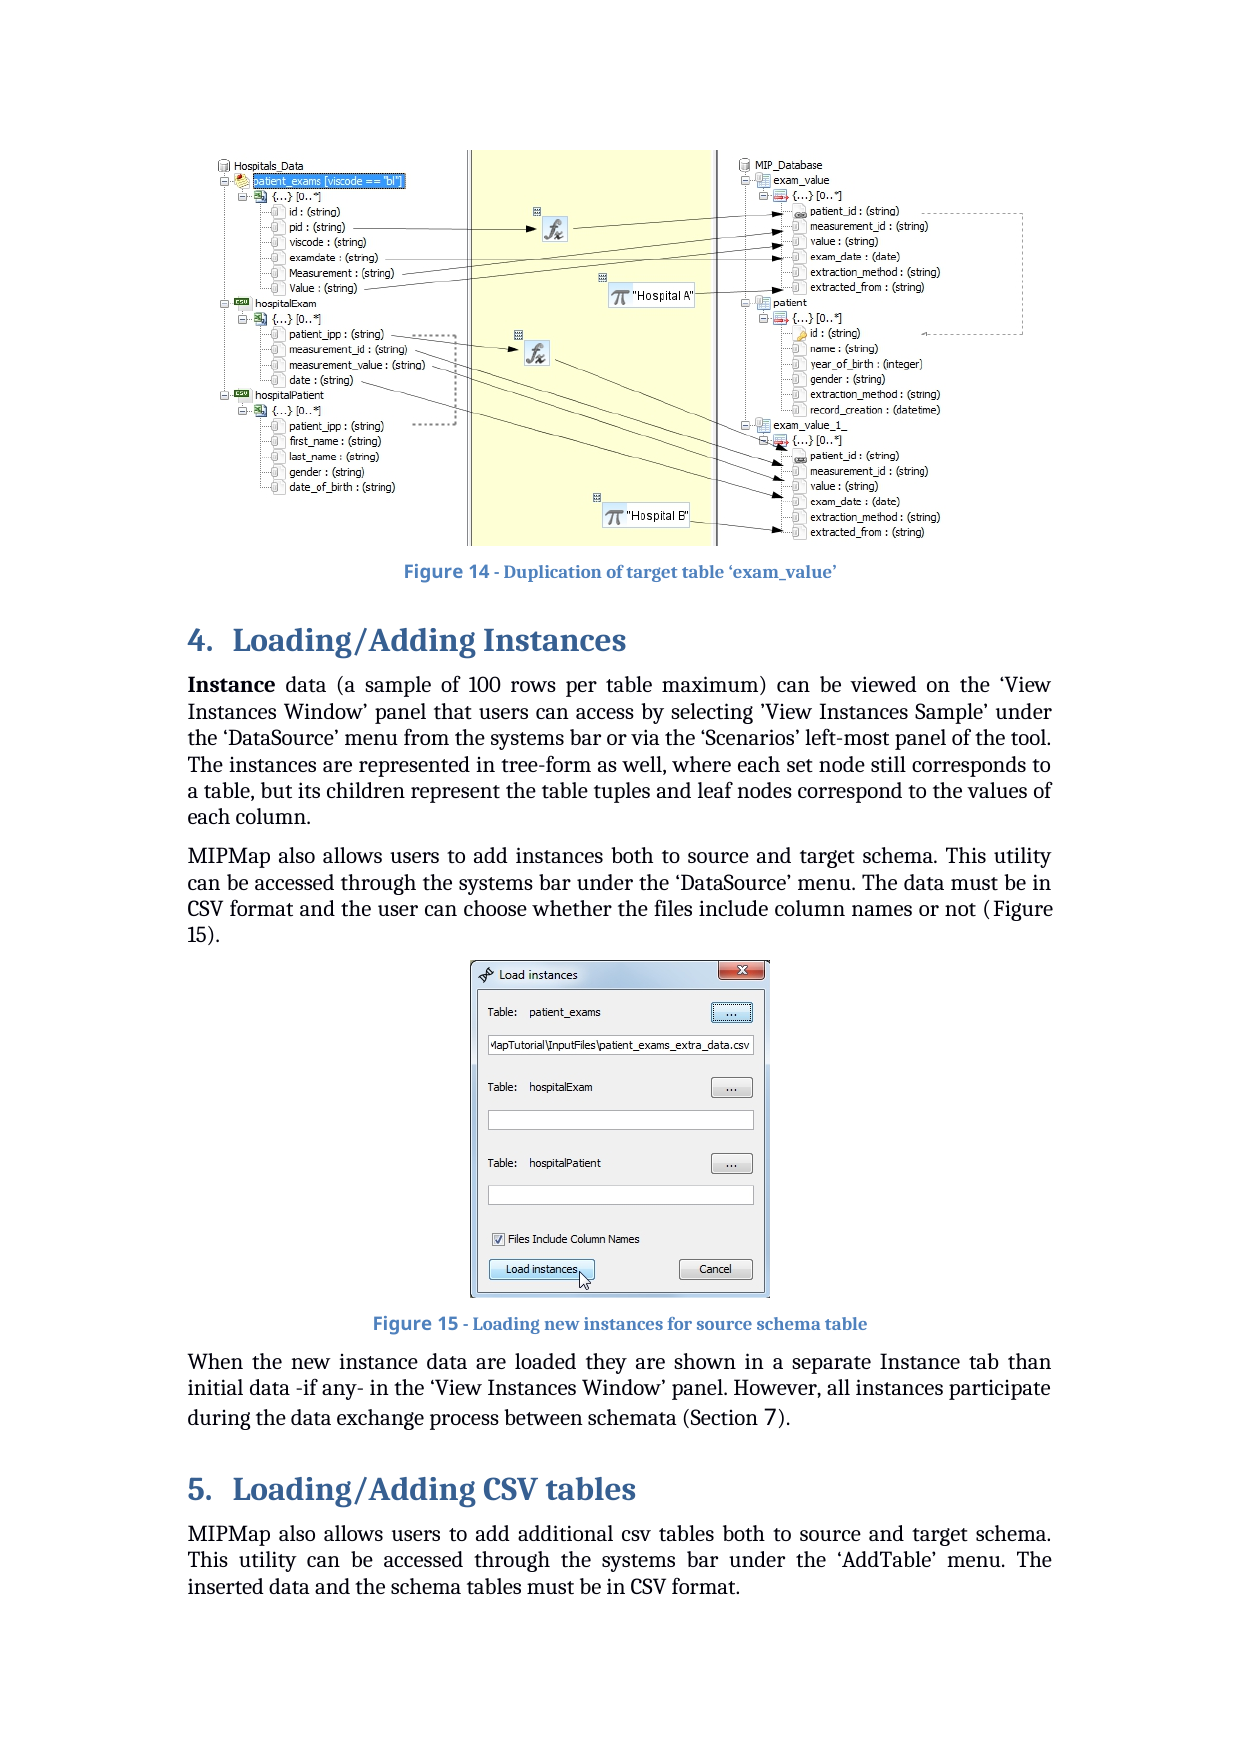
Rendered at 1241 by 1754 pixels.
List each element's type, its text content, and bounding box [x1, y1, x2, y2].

subtitle Loading/Adding CSV tables [187, 1470, 1053, 1508]
picture [212, 150, 1028, 546]
text MIPMap also allows users to add instances both to source and target schema. This utility can be accessed through the systems bar under the ‘DataSource’ menu. The data must be in CSV format and the user can choose whether the files include column names or not (Figure 15). [187, 843, 1053, 948]
text MIPMap also allows users to add additional csv tables both to source and target schema. This utility can be accessed through the systems bar under the ‘AddTable’ menu. The inserted data and the schema tables must be in CSV format. [187, 1521, 1053, 1600]
text Figure 14 - Duplication of target table ‘exam_value’ [187, 558, 1053, 584]
text When the new instance data are loaded they are shown in a separate Instance tab than initial data -if any- in the ‘View Instances Window’ panel. However, all instances participate during the data exchange process between schemata (Section 7). [187, 1348, 1053, 1432]
picture [470, 960, 770, 1298]
text Figure 15 - Loading new instances for source schema table [187, 1311, 1053, 1336]
text Instance data (a sample of 100 rows per table maximum) can be viewed on the ‘View Instances Window’ panel that users can access by selecting ’View Instances Sample’ under the ‘DataSource’ menu from the systems bar or via the ‘Scenarios’ left-most panel of the tool. The instances are represented in tree-form as well, where each set node still corresponds to a table, but its children represent the table tuples and leaf nodes correspond to the values of each column. [187, 672, 1053, 830]
subtitle Loading/Adding Instances [187, 621, 1053, 660]
